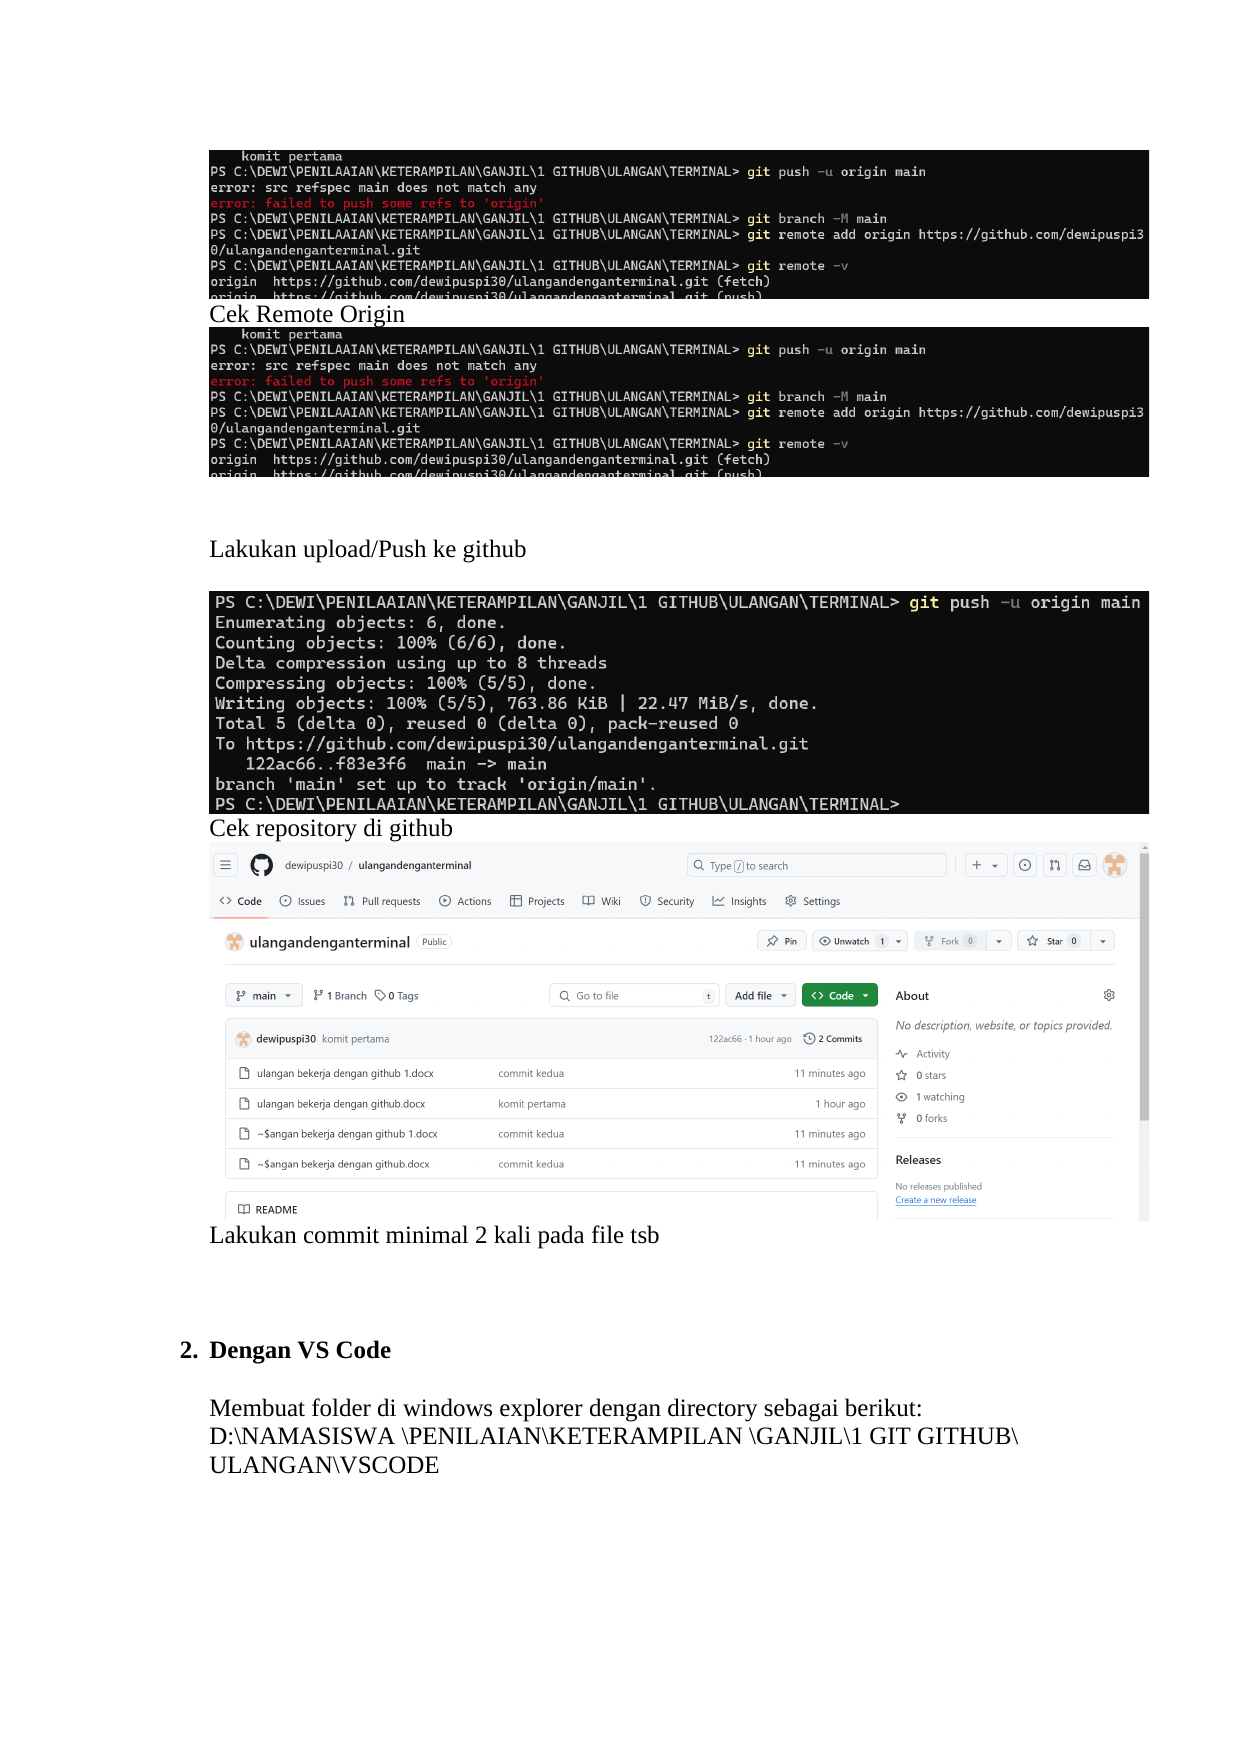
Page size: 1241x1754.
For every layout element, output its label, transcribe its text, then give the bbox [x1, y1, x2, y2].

text Cek repository di github [209, 814, 1090, 842]
picture [209, 842, 1150, 1221]
text Lakukan upload/Push ke github [209, 534, 1090, 563]
list Dengan VS Code [179, 1335, 1090, 1364]
picture [209, 150, 1150, 299]
text Membuat folder di windows explorer dengan directory sebagai berikut: [209, 1393, 1090, 1421]
text Lakukan commit minimal 2 kali pada file tsb [209, 1221, 1090, 1249]
picture [209, 327, 1150, 477]
text D:\NAMASISWA \PENILAIAN\KETERAMPILAN \GANJIL\1 GIT GITHUB\ULANGAN\VSCODE [209, 1421, 1090, 1479]
text Cek Remote Origin [209, 299, 1090, 327]
picture [209, 591, 1150, 814]
